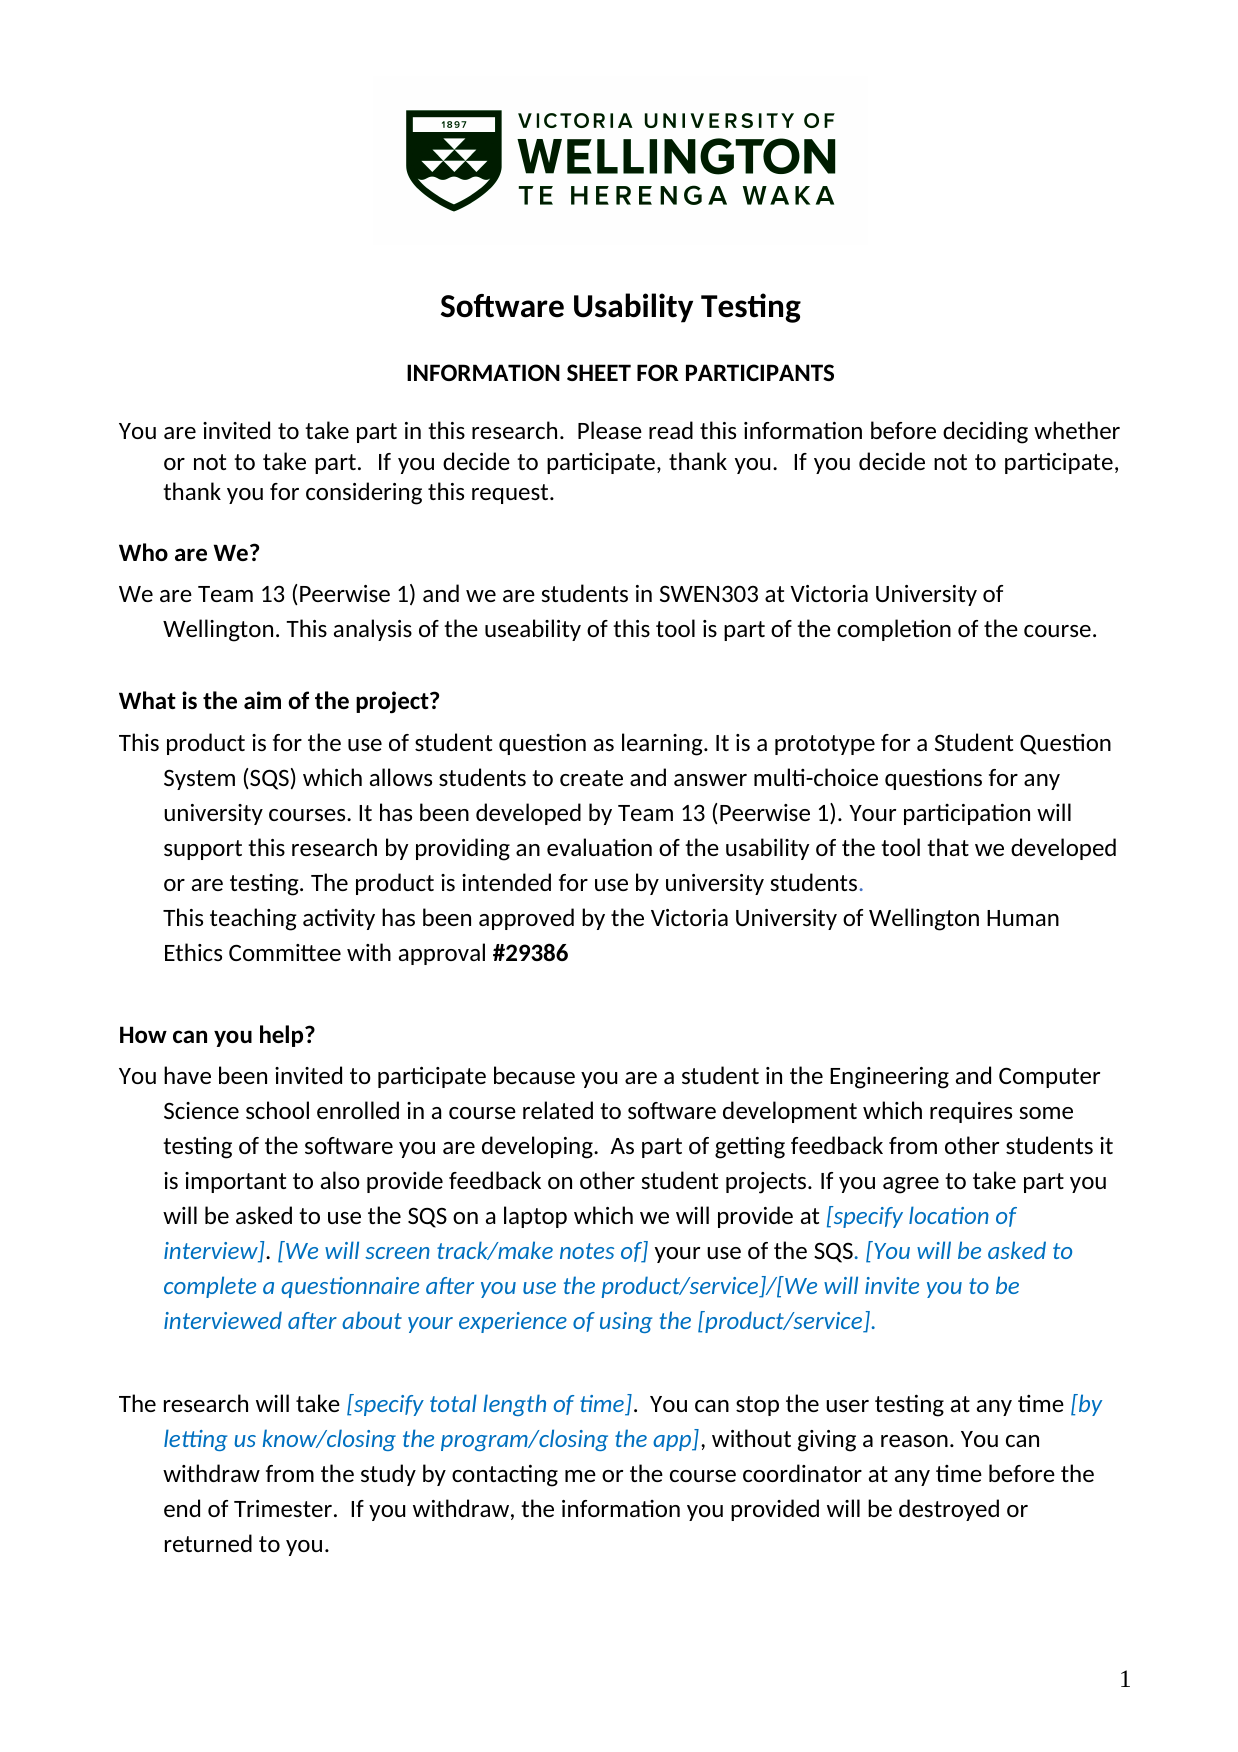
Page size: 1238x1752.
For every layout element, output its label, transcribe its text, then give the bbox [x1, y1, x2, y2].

text We are Team 13 (Peerwise 1) and we are students in SWEN303 at Victoria University of Wellington. This analysis of the useability of this tool is part of the completion of the course. [119, 579, 1122, 644]
picture [372, 76, 869, 245]
text This product is for the use of student question as learning. It is a prototype for a Student Question System (SQS) which allows students to create and answer multi-choice questions for any university courses. It has been developed by Team 13 (Peerwise 1). Your participation will support this research by providing an evaluation of the usability of the tool that we developed or are testing. The product is intended for use by university students. This teaching activity has been approved by the Victoria University of Wellington Human Ethics Committee with approval #29386 [119, 727, 1122, 967]
text The research will take [specify total length of time]. You can stop the user testing at any time [by letting us know/closing the program/closing the app], without giving a reason. You can withdraw from the study by contacting me or the course coordinator at any time before the end of Trimester. If you withdraw, the information you provided will be destroyed or returned to you. [119, 1388, 1122, 1558]
text INFORMATION SHEET FOR PARTICIPANTS [119, 357, 1122, 387]
text What is the aim of the project? [119, 685, 1122, 716]
text Who are We? [119, 537, 1122, 568]
text You have been invited to participate because you are a student in the Engineering and Computer Science school enrolled in a course related to software development which requires some testing of the software you are developing. As part of getting feedback from other students it is important to also provide feedback on other student projects. If you agree to take part you will be asked to use the SQS on a laptop which we will provide at [specify location of interview]. [We will screen track/make notes of] your use of the SQS. [You will be asked to complete a questionnaire after you use the product/service]/[We will invite you to be interviewed after about your experience of using the [product/service]. [119, 1060, 1122, 1336]
text How can you help? [119, 1019, 1122, 1050]
text Software Usability Testing [119, 286, 1122, 326]
text You are invited to take part in this research. Please read this information before deciding whether or not to take part. If you decide to participate, thank you. If you decide not to participate, thank you for considering this request. [119, 415, 1122, 507]
